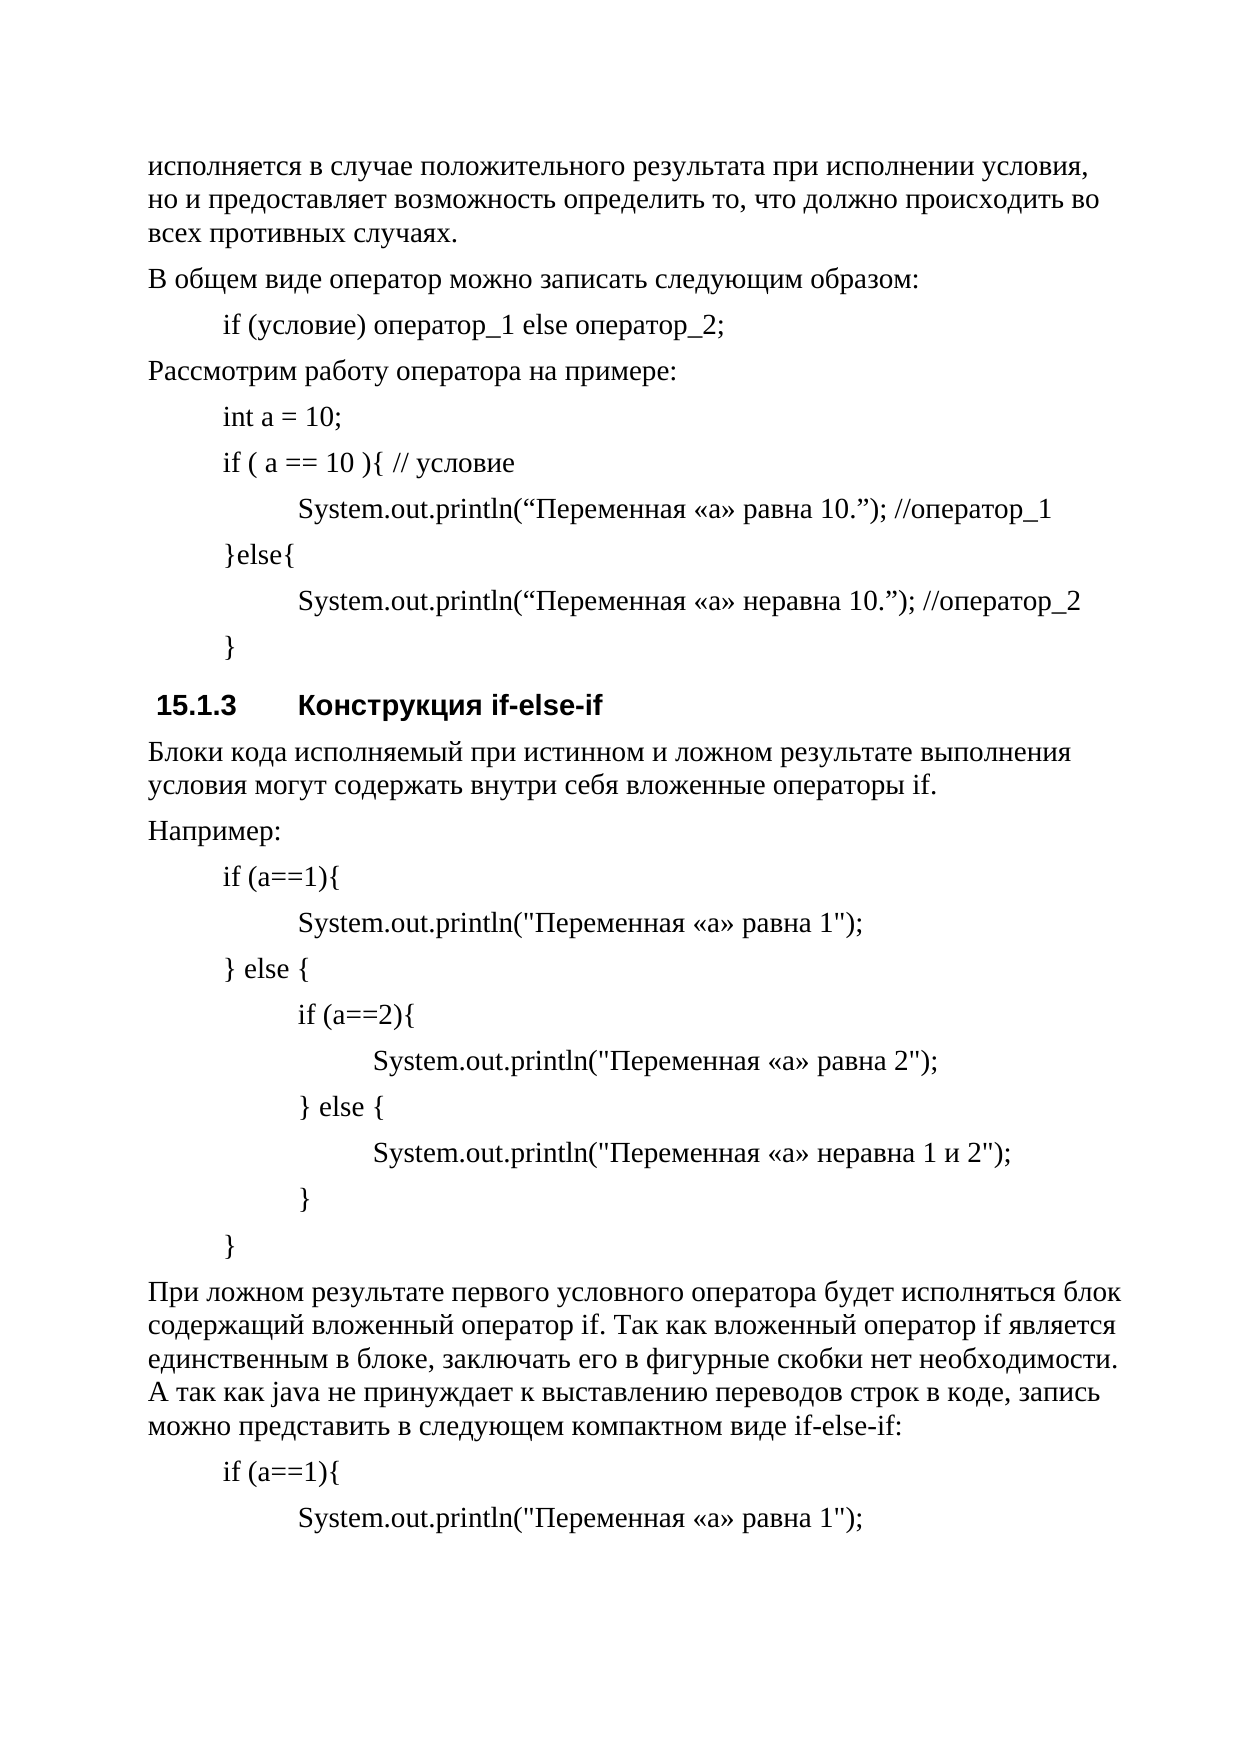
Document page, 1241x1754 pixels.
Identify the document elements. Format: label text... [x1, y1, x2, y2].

text }else{ [148, 537, 1122, 571]
text System.out.println(“Переменная «а» неравна 10.”); //оператор_2 [148, 583, 1122, 617]
text Рассмотрим работу оператора на примере: [148, 353, 1122, 386]
text } else { [148, 1089, 1122, 1123]
text } [148, 1182, 1122, 1215]
text При ложном результате первого условного оператора будет исполняться блок содержащий вложенный оператор if. Так как вложенный оператор if является единственным в блоке, заключать его в фигурные скобки нет необходимости. А так как java не принуждает к выставлению переводов строк в коде, запись можно представить в следующем компактном виде if-else-if: [148, 1274, 1122, 1441]
text System.out.println("Переменная «a» равна 2"); [148, 1043, 1122, 1077]
text Блоки кода исполняемый при истинном и ложном результате выполнения условия могут содержать внутри себя вложенные операторы if. [148, 734, 1122, 801]
text } [148, 1228, 1122, 1261]
text } else { [148, 951, 1122, 985]
text if (условие) оператор_1 else оператор_2; [148, 307, 1122, 340]
text if (a==2){ [148, 997, 1122, 1031]
subtitle Конструкция if-else-if [148, 688, 1122, 721]
text В общем виде оператор можно записать следующим образом: [148, 261, 1122, 294]
text System.out.println(“Переменная «а» равна 10.”); //оператор_1 [148, 491, 1122, 524]
text System.out.println("Переменная «a» неравна 1 и 2"); [148, 1136, 1122, 1169]
text System.out.println("Переменная «a» равна 1"); [148, 1500, 1122, 1533]
text } [148, 629, 1122, 663]
text Например: [148, 813, 1122, 847]
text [148, 148, 1122, 248]
text System.out.println("Переменная «a» равна 1"); [148, 905, 1122, 939]
text if (a==1){ [148, 1454, 1122, 1487]
text int a = 10; [148, 399, 1122, 432]
text if (a==1){ [148, 859, 1122, 893]
text if ( a == 10 ){ // условие [148, 445, 1122, 478]
